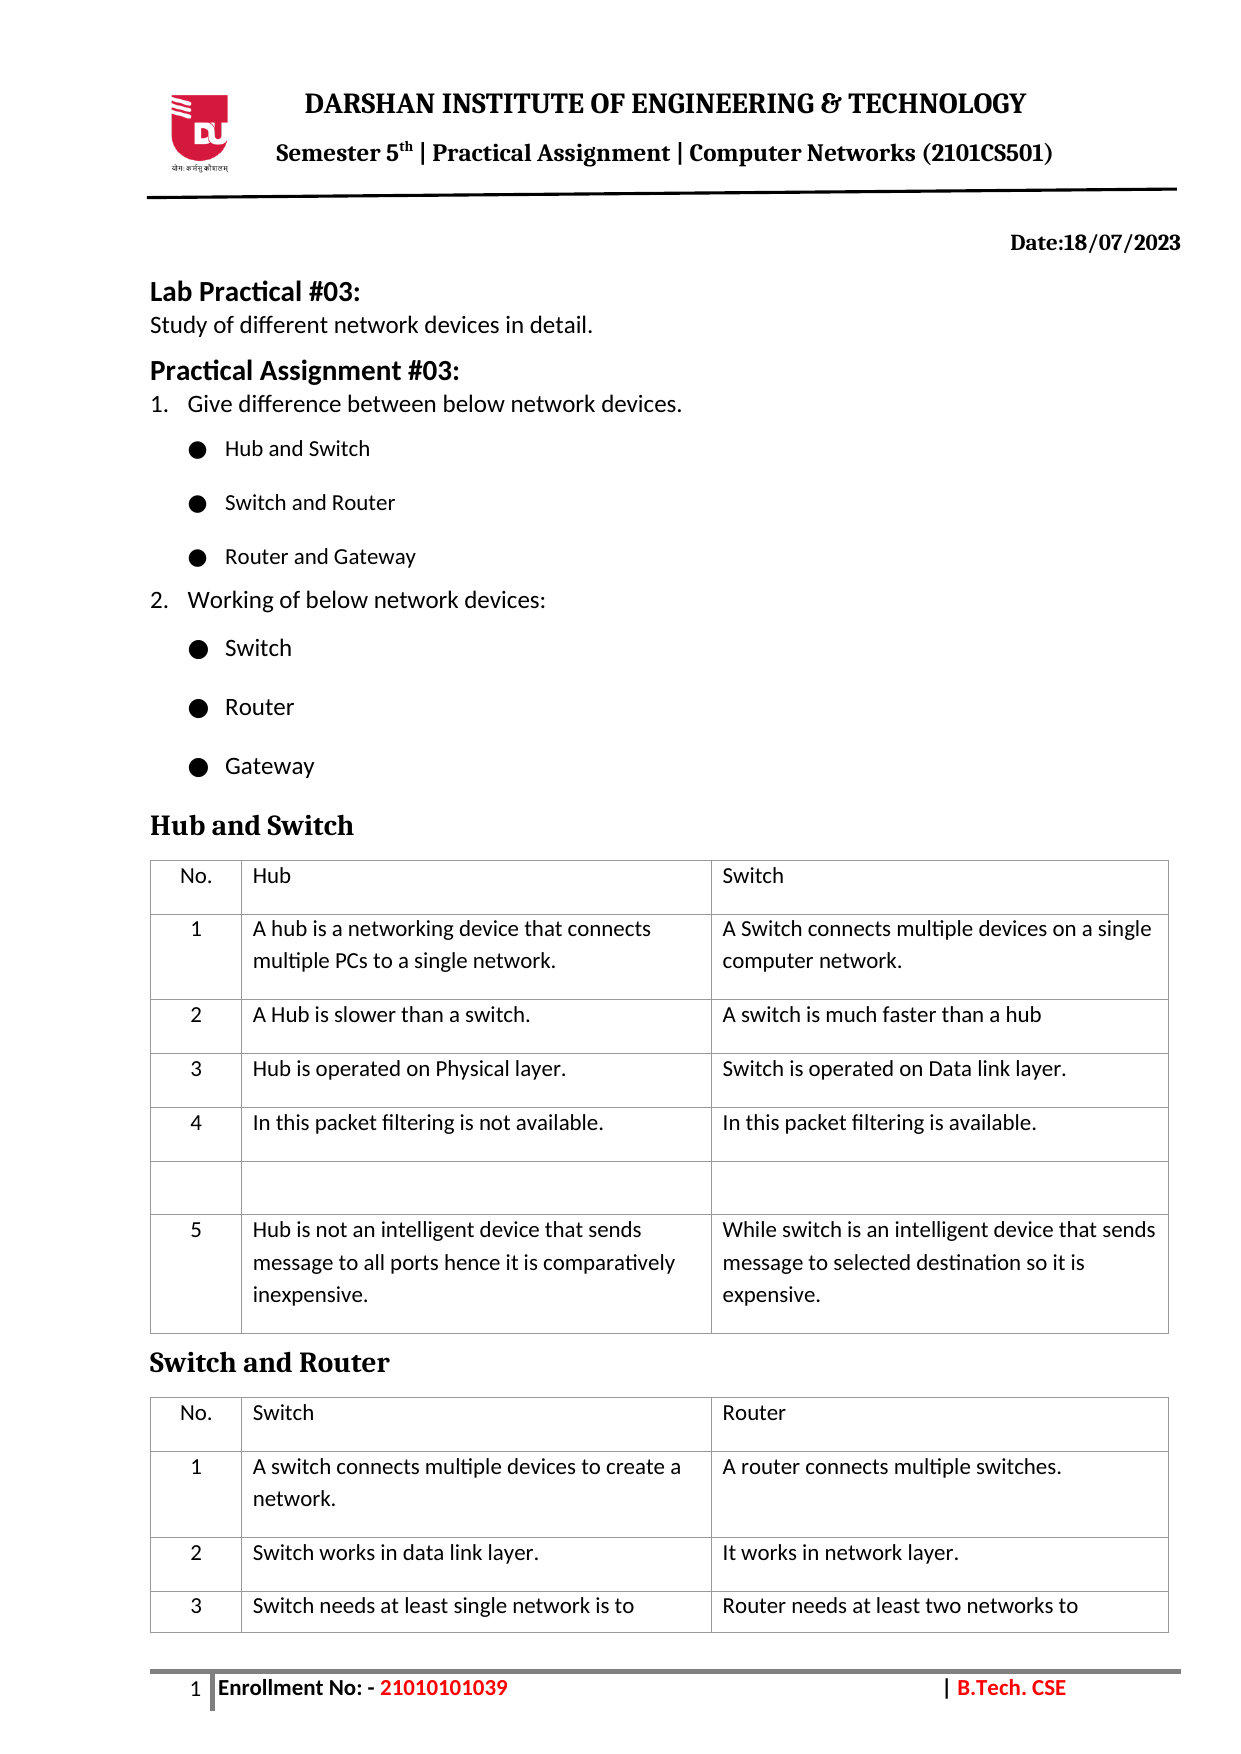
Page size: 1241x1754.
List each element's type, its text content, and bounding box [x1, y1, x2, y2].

table_cell Switch is operated on Data link layer. [712, 1054, 1168, 1107]
table_cell In this packet filtering is not available. [242, 1108, 711, 1161]
table_cell 3 [151, 1592, 241, 1632]
list Switch [187, 619, 1181, 671]
table_cell 1 [151, 1452, 241, 1537]
table_header No. [151, 1398, 241, 1451]
table_header Router [712, 1398, 1168, 1451]
table_cell A Hub is slower than a switch. [242, 1000, 711, 1053]
table_cell [242, 1162, 711, 1214]
table_cell Switch works in data link layer. [242, 1538, 711, 1591]
table_cell Switch needs at least single network is to connect. [242, 1592, 711, 1632]
table_cell 2 [151, 1000, 241, 1053]
subtitle Switch and Router [150, 1346, 1181, 1379]
table_cell 2 [151, 1538, 241, 1591]
table_cell A Switch connects multiple devices on a single computer network. [712, 915, 1168, 999]
table_cell A router connects multiple switches. [712, 1452, 1168, 1537]
list Hub and Switch [187, 423, 1181, 470]
subtitle Hub and Switch [150, 809, 1181, 842]
table_header No. [151, 861, 241, 913]
picture [150, 70, 242, 196]
table_cell 3 [151, 1054, 241, 1107]
list Working of below network devices: [150, 584, 1181, 615]
table_cell 1 [151, 915, 241, 999]
table_cell Hub is not an intelligent device that sends message to all ports hence it is comparatively inexpensive. [242, 1215, 711, 1332]
list Router and Gateway [187, 531, 1181, 578]
list Give difference between below network devices. [150, 388, 1181, 418]
table_cell In this packet filtering is available. [712, 1108, 1168, 1161]
text Lab Practical #03: [150, 273, 1189, 309]
table_cell Hub is operated on Physical layer. [242, 1054, 711, 1107]
table_header Hub [242, 861, 711, 913]
table_header Switch [242, 1398, 711, 1451]
table_cell A switch is much faster than a hub [712, 1000, 1168, 1053]
table_cell [151, 1162, 241, 1214]
text Study of different network devices in detail. [150, 309, 1189, 339]
table_cell Router needs at least two networks to connect. [712, 1592, 1168, 1632]
list Switch and Router [187, 477, 1181, 524]
table_cell It works in network layer. [712, 1538, 1168, 1591]
table_cell [712, 1162, 1168, 1214]
table_header Switch [712, 861, 1168, 913]
list Router [187, 678, 1181, 730]
table_cell 4 [151, 1108, 241, 1161]
table_cell A switch connects multiple devices to create a network. [242, 1452, 711, 1537]
text Practical Assignment #03: [150, 352, 1189, 388]
table_cell 5 [151, 1215, 241, 1332]
table_cell A hub is a networking device that connects multiple PCs to a single network. [242, 915, 711, 999]
list Gateway [187, 737, 1181, 788]
table_cell While switch is an intelligent device that sends message to selected destination so it is expensive. [712, 1215, 1168, 1332]
